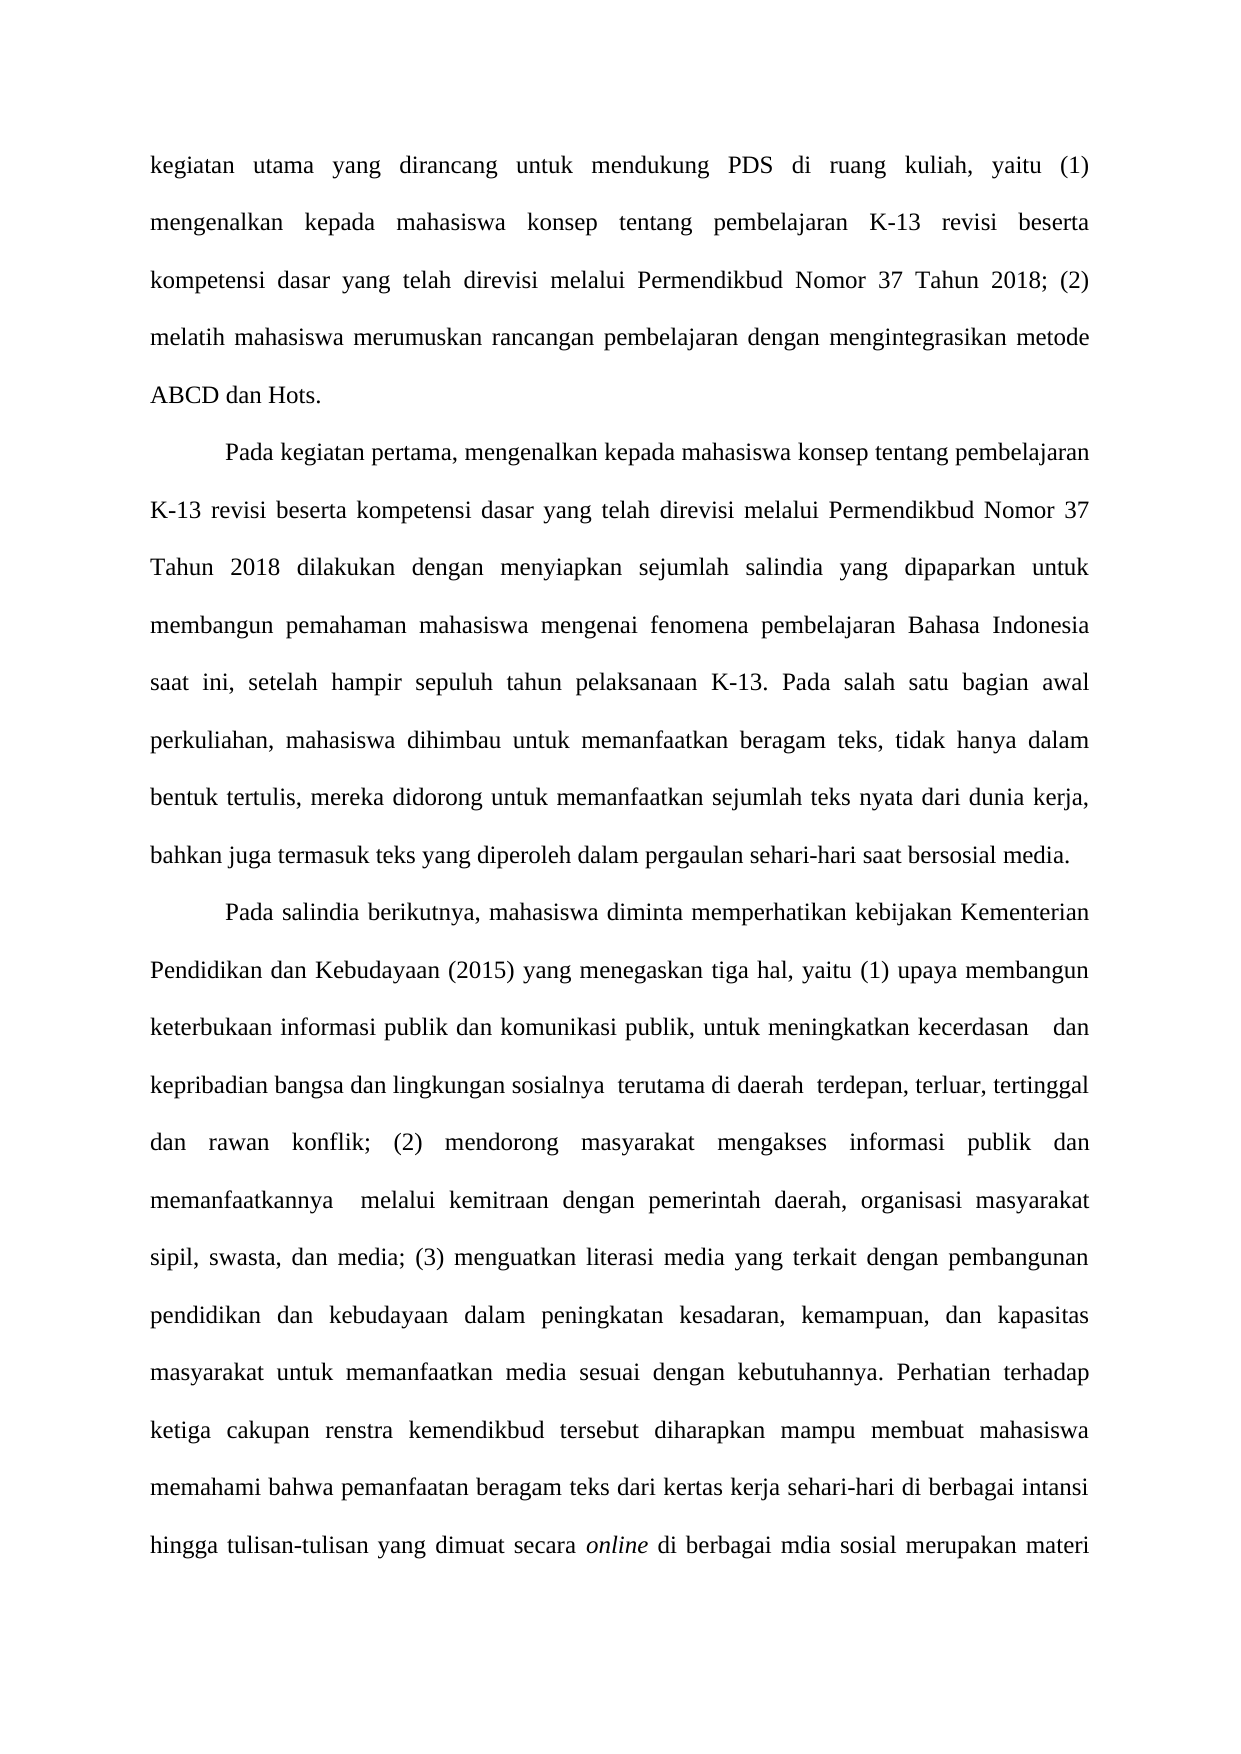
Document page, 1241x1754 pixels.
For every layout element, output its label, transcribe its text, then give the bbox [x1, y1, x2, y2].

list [150, 897, 1090, 1559]
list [150, 150, 1090, 409]
list Pada kegiatan pertama, mengenalkan kepada mahasiswa konsep tentang pembelajaran K-13 revisi beserta kompetensi dasar yang telah direvisi melalui Permendikbud Nomor 37 Tahun 2018 dilakukan dengan menyiapkan sejumlah salindia yang dipaparkan untuk membangun pemahaman mahasiswa mengenai fenomena pembelajaran Bahasa Indonesia saat ini, setelah hampir sepuluh tahun pelaksanaan K-13. Pada salah satu bagian awal perkuliahan, mahasiswa dihimbau untuk memanfaatkan beragam teks, tidak hanya dalam bentuk tertulis, mereka didorong untuk memanfaatkan sejumlah teks nyata dari dunia kerja, bahkan juga termasuk teks yang diperoleh dalam pergaulan sehari-hari saat bersosial media. [150, 437, 1090, 869]
